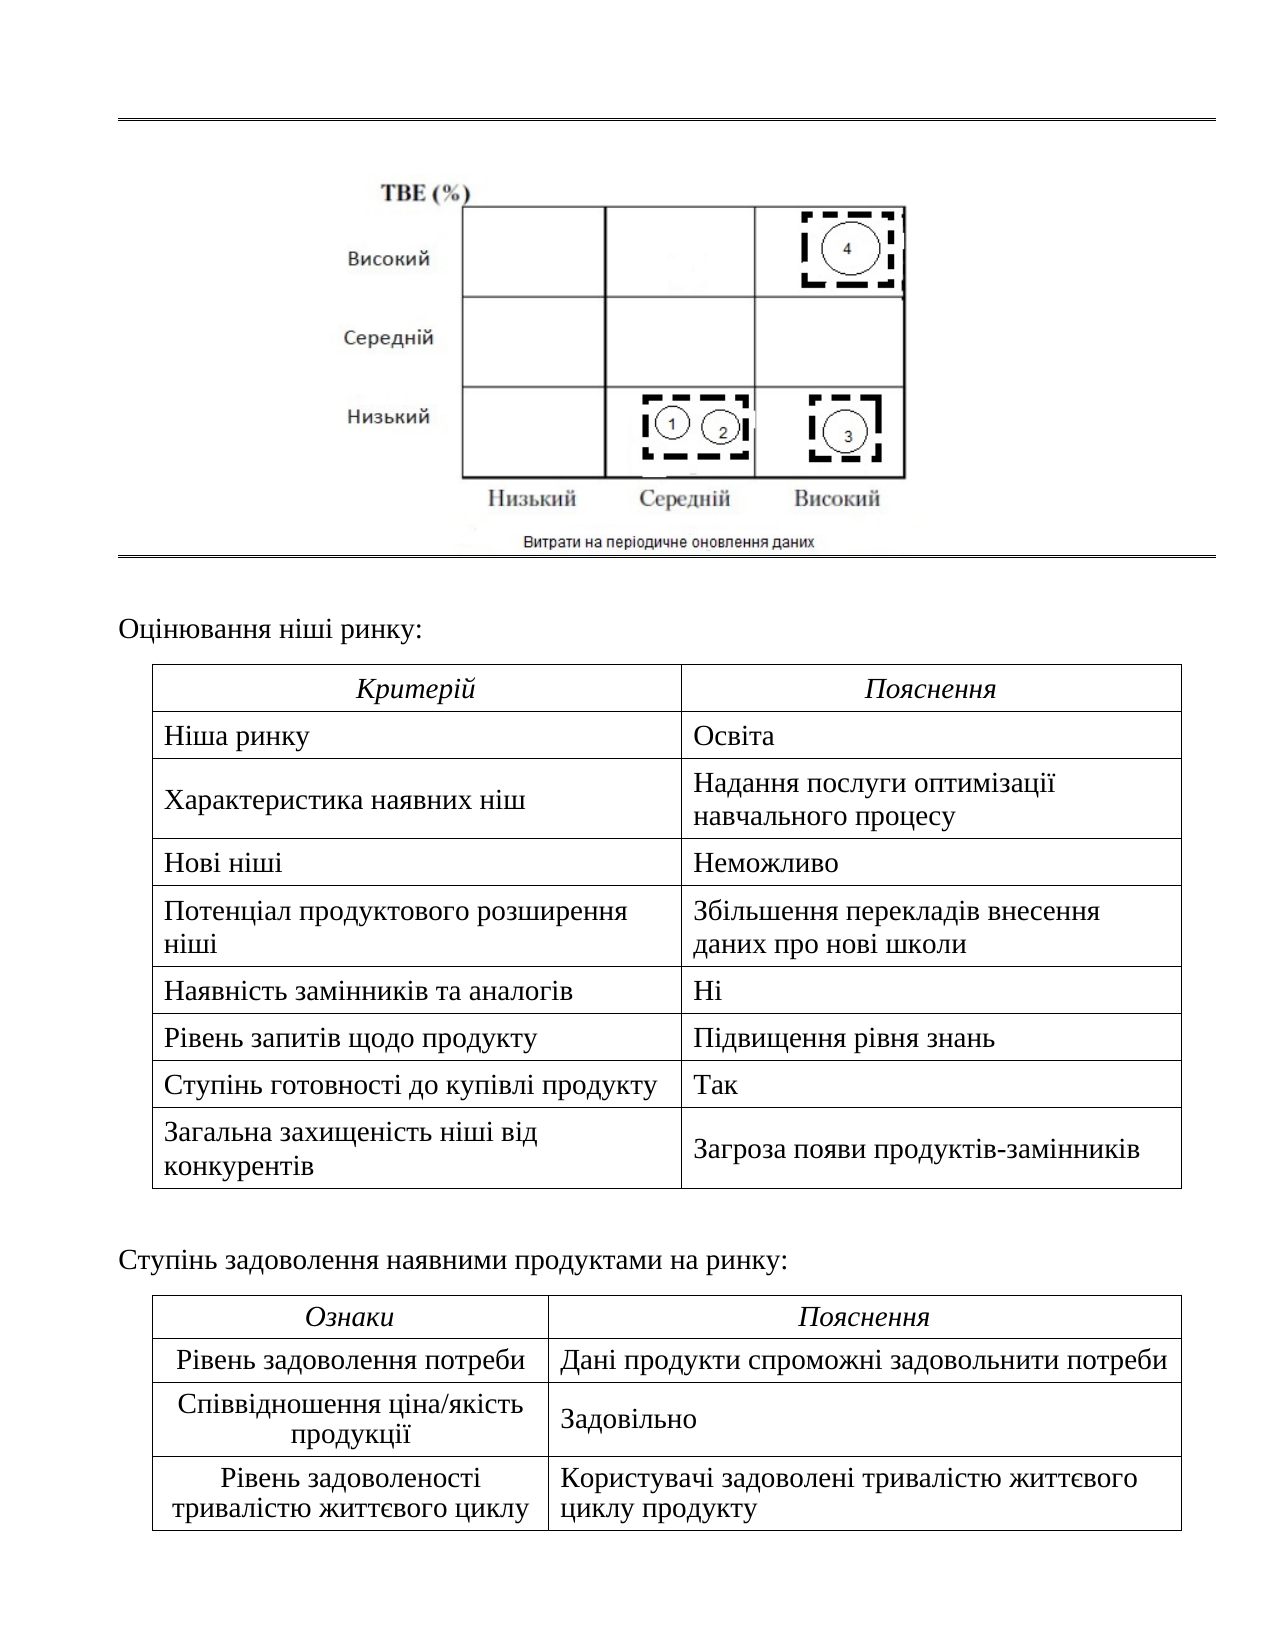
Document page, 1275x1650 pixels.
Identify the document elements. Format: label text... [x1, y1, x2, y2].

table_header Критерій [153, 665, 681, 711]
table_cell Характеристика наявних ніш [153, 759, 681, 838]
table_cell Так [682, 1061, 1181, 1107]
table_header Ознаки [153, 1296, 548, 1338]
table_cell Неможливо [682, 839, 1181, 885]
table_cell Ступінь готовності до купівлі продукту [153, 1061, 681, 1107]
table_header Пояснення [549, 1296, 1181, 1338]
text Ступінь задоволення наявними продуктами на ринку: [118, 1242, 1216, 1275]
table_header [118, 121, 1216, 555]
table_cell Задовільно [549, 1383, 1181, 1456]
table_cell Рівень задоволення потреби [153, 1339, 548, 1382]
table_cell Співвідношення ціна/якість продукції [153, 1383, 548, 1456]
table_cell Підвищення рівня знань [682, 1014, 1181, 1060]
picture [307, 154, 1027, 555]
table_cell Рівень запитів щодо продукту [153, 1014, 681, 1060]
table_cell Потенціал продуктового розширення ніші [153, 886, 681, 966]
table_cell Загроза появи продуктів-замінників [682, 1108, 1181, 1188]
table_header Пояснення [682, 665, 1181, 711]
table_cell Наявність замінників та аналогів [153, 967, 681, 1013]
table_cell Дані продукти спроможні задовольнити потреби [549, 1339, 1181, 1382]
table_cell Збільшення перекладів внесення даних про нові школи [682, 886, 1181, 966]
table_cell Нові ніші [153, 839, 681, 885]
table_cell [153, 1457, 548, 1529]
text Оцінювання ніші ринку: [118, 611, 1216, 644]
table_cell Ні [682, 967, 1181, 1013]
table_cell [549, 1457, 1181, 1529]
table_cell Ніша ринку [153, 712, 681, 758]
table_cell Освіта [682, 712, 1181, 758]
table_cell Надання послуги оптимізації навчального процесу [682, 759, 1181, 838]
table_cell Загальна захищеність ніші від конкурентів [153, 1108, 681, 1188]
